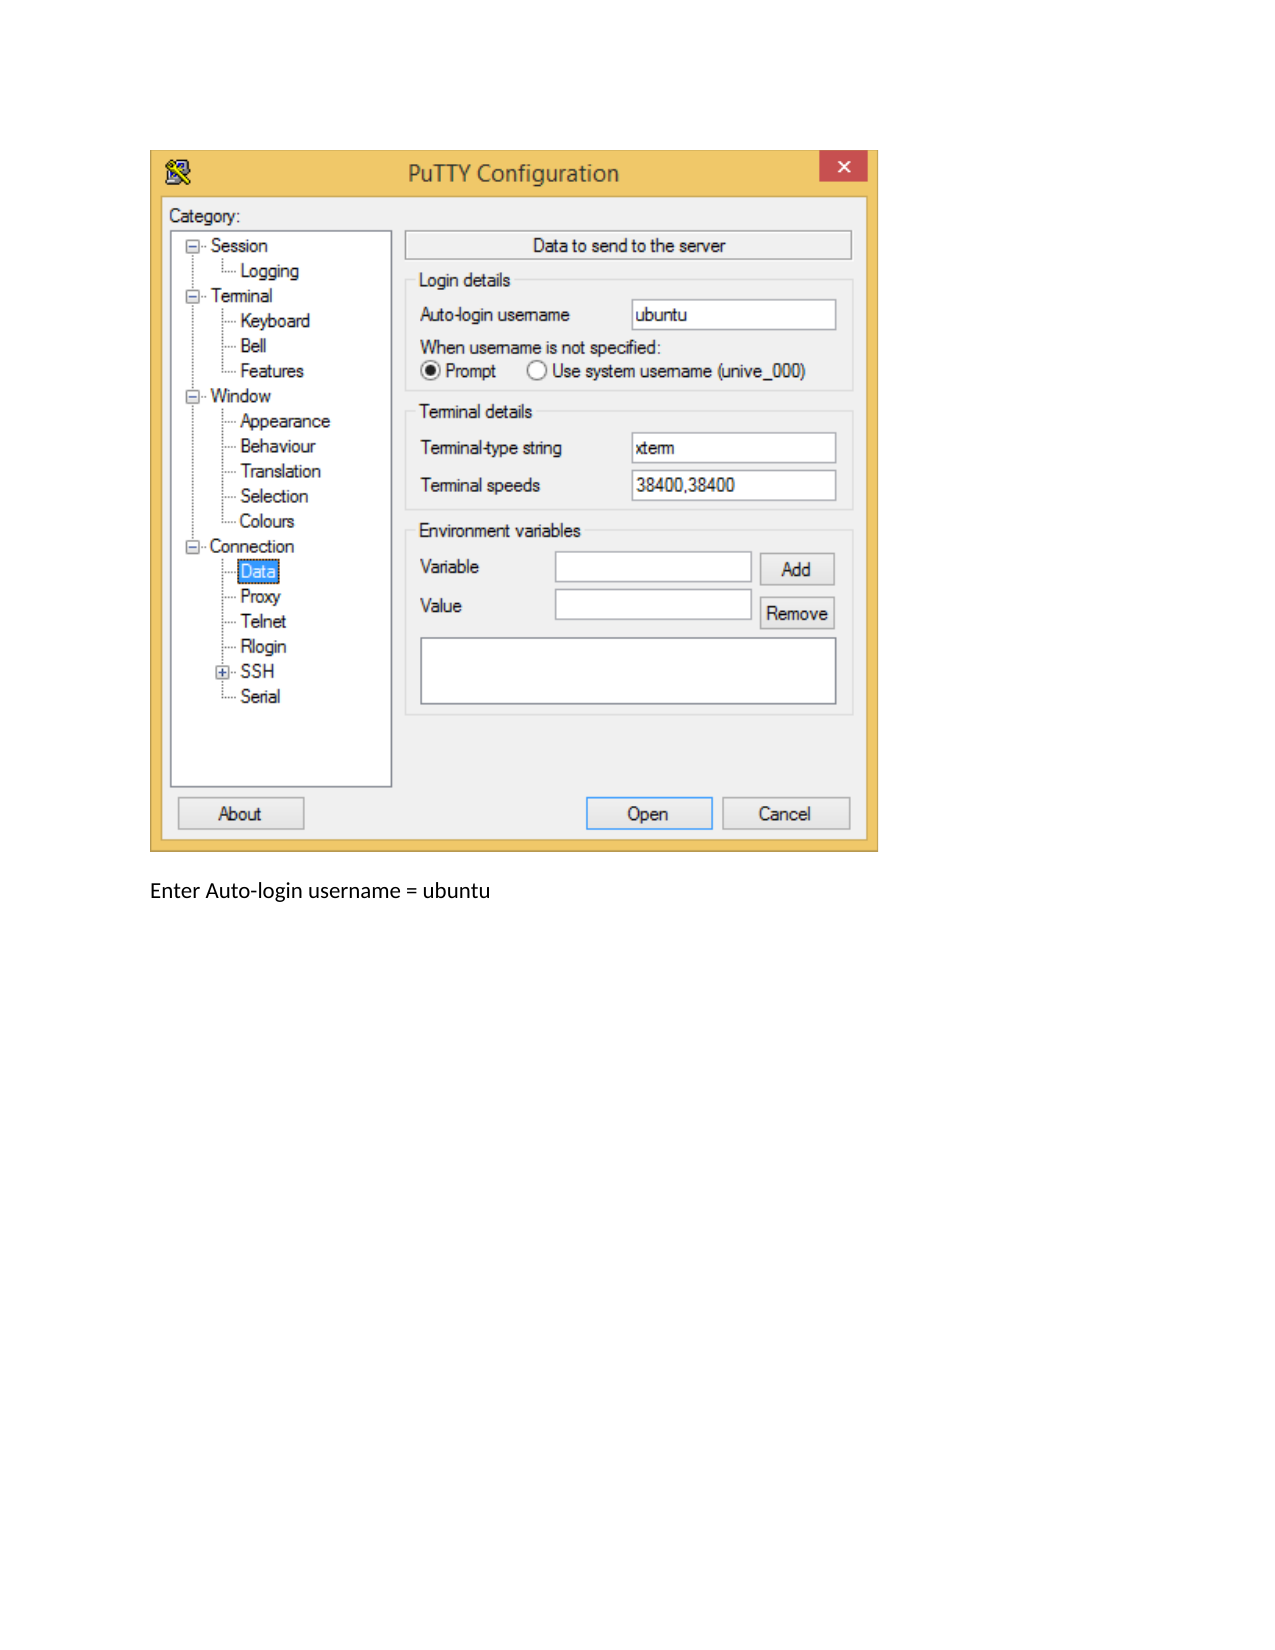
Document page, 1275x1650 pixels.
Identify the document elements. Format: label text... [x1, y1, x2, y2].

text Enter Auto-login username = ubuntu [150, 877, 1125, 904]
picture [150, 150, 879, 852]
